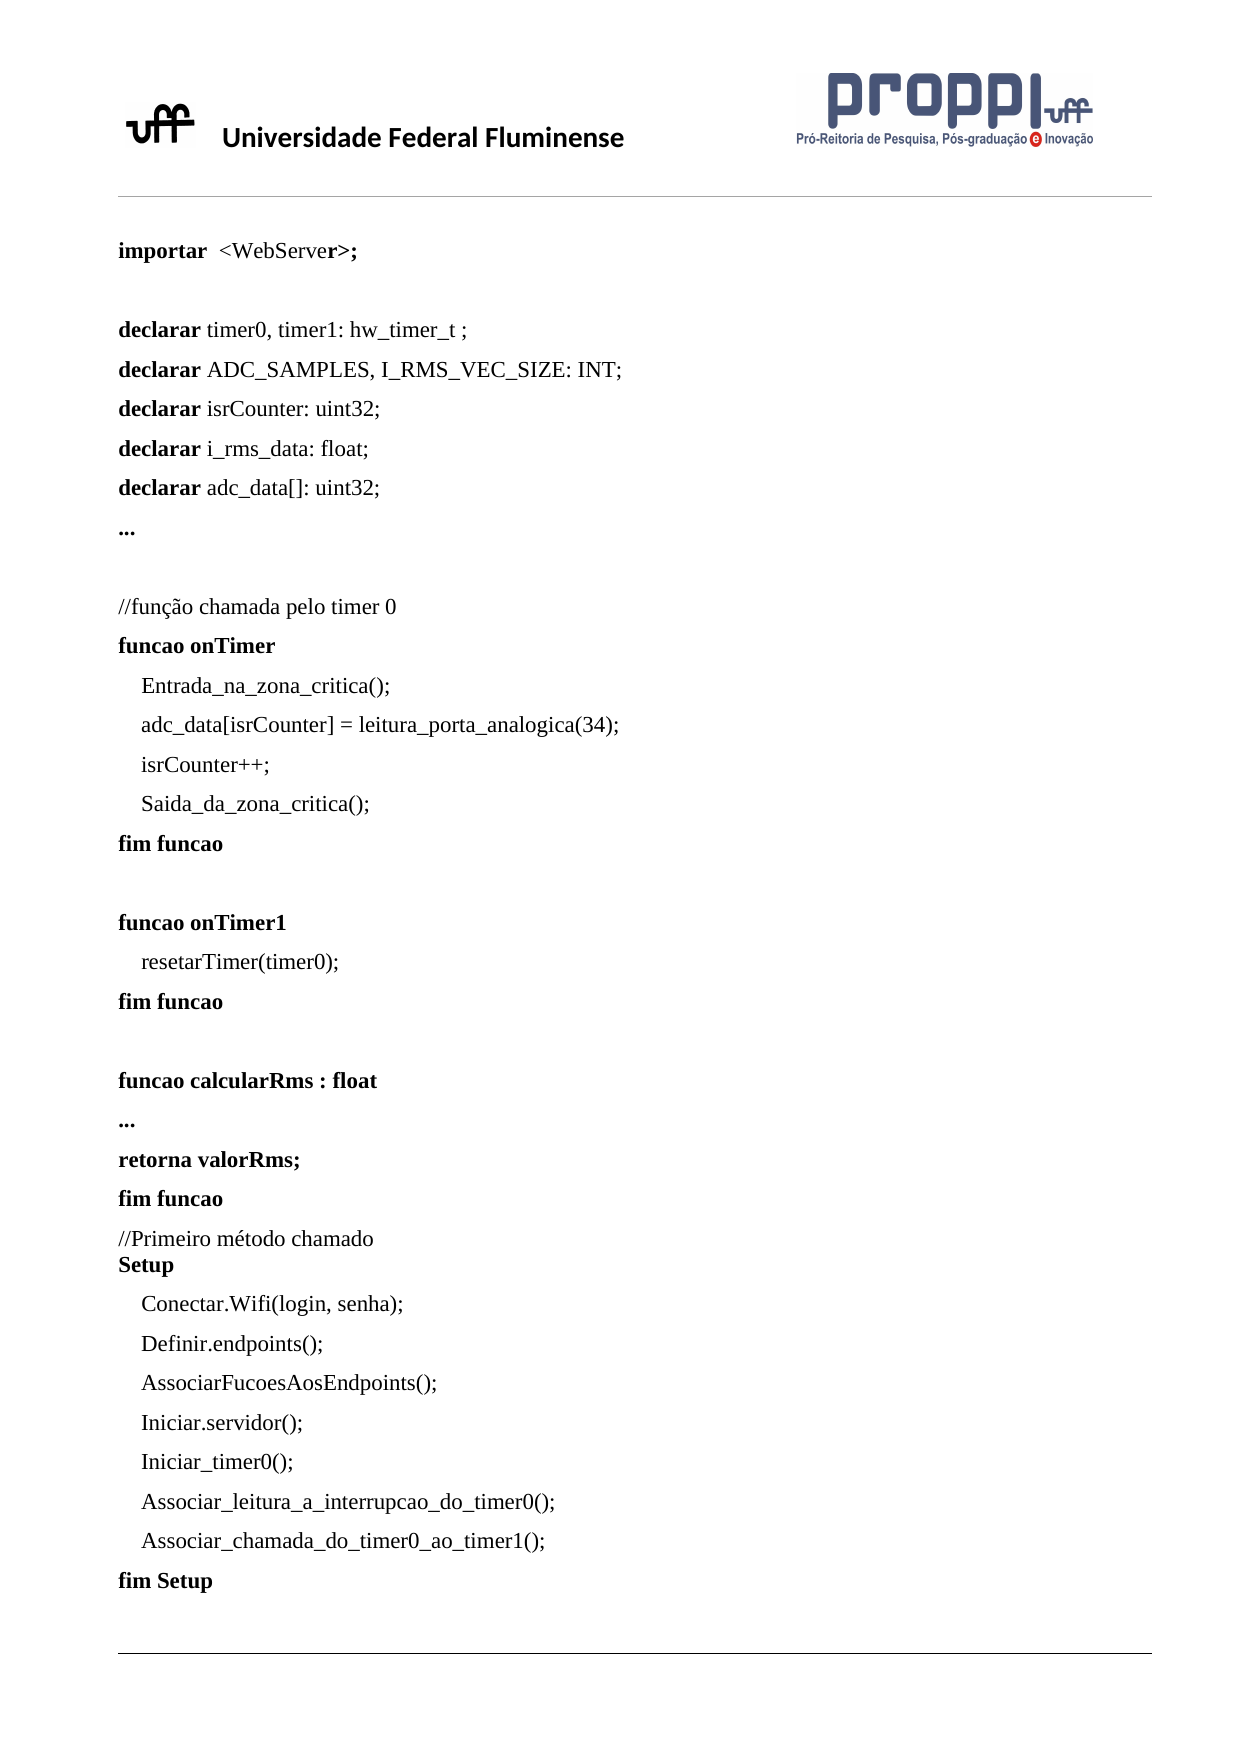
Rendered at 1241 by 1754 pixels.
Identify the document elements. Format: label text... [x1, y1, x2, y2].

text funcao onTimer [118, 632, 1152, 659]
text Iniciar.servidor(); [118, 1409, 1152, 1435]
text Associar_chamada_do_timer0_ao_timer1(); [118, 1527, 1152, 1554]
text //Primeiro método chamado [118, 1224, 1152, 1251]
text fim funcao [118, 988, 1152, 1014]
text isrCounter++; [118, 751, 1152, 777]
text fim Setup [118, 1567, 1152, 1593]
picture [796, 73, 1093, 147]
text Definir.endpoints(); [118, 1330, 1152, 1356]
text declarar isrCounter: uint32; [118, 396, 1152, 422]
text fim funcao [118, 830, 1152, 856]
text funcao onTimer1 [118, 909, 1152, 935]
text funcao calcularRms : float [118, 1067, 1152, 1093]
text retorna valorRms; [118, 1146, 1152, 1172]
text Iniciar_timer0(); [118, 1448, 1152, 1475]
text Conectar.Wifi(login, senha); [118, 1290, 1152, 1317]
text declarar timer0, timer1: hw_timer_t ; [118, 317, 1152, 343]
text Entrada_na_zona_critica(); [118, 672, 1152, 698]
text fim funcao [118, 1185, 1152, 1211]
text ... [118, 514, 1152, 540]
text resetarTimer(timer0); [118, 948, 1152, 974]
text ... [118, 1106, 1152, 1132]
text AssociarFucoesAosEndpoints(); [118, 1369, 1152, 1396]
text Saida_da_zona_critica(); [118, 790, 1152, 817]
text declarar i_rms_data: float; [118, 435, 1152, 461]
text adc_data[isrCounter] = leitura_porta_analogica(34); [118, 711, 1152, 738]
text importar <WebServer>; [118, 238, 1152, 264]
text //função chamada pelo timer 0 [118, 593, 1152, 619]
picture [125, 102, 196, 148]
text declarar adc_data[]: uint32; [118, 474, 1152, 501]
text declarar ADC_SAMPLES, I_RMS_VEC_SIZE: INT; [118, 356, 1152, 382]
text Setup [118, 1251, 1152, 1277]
text Associar_leitura_a_interrupcao_do_timer0(); [118, 1488, 1152, 1514]
